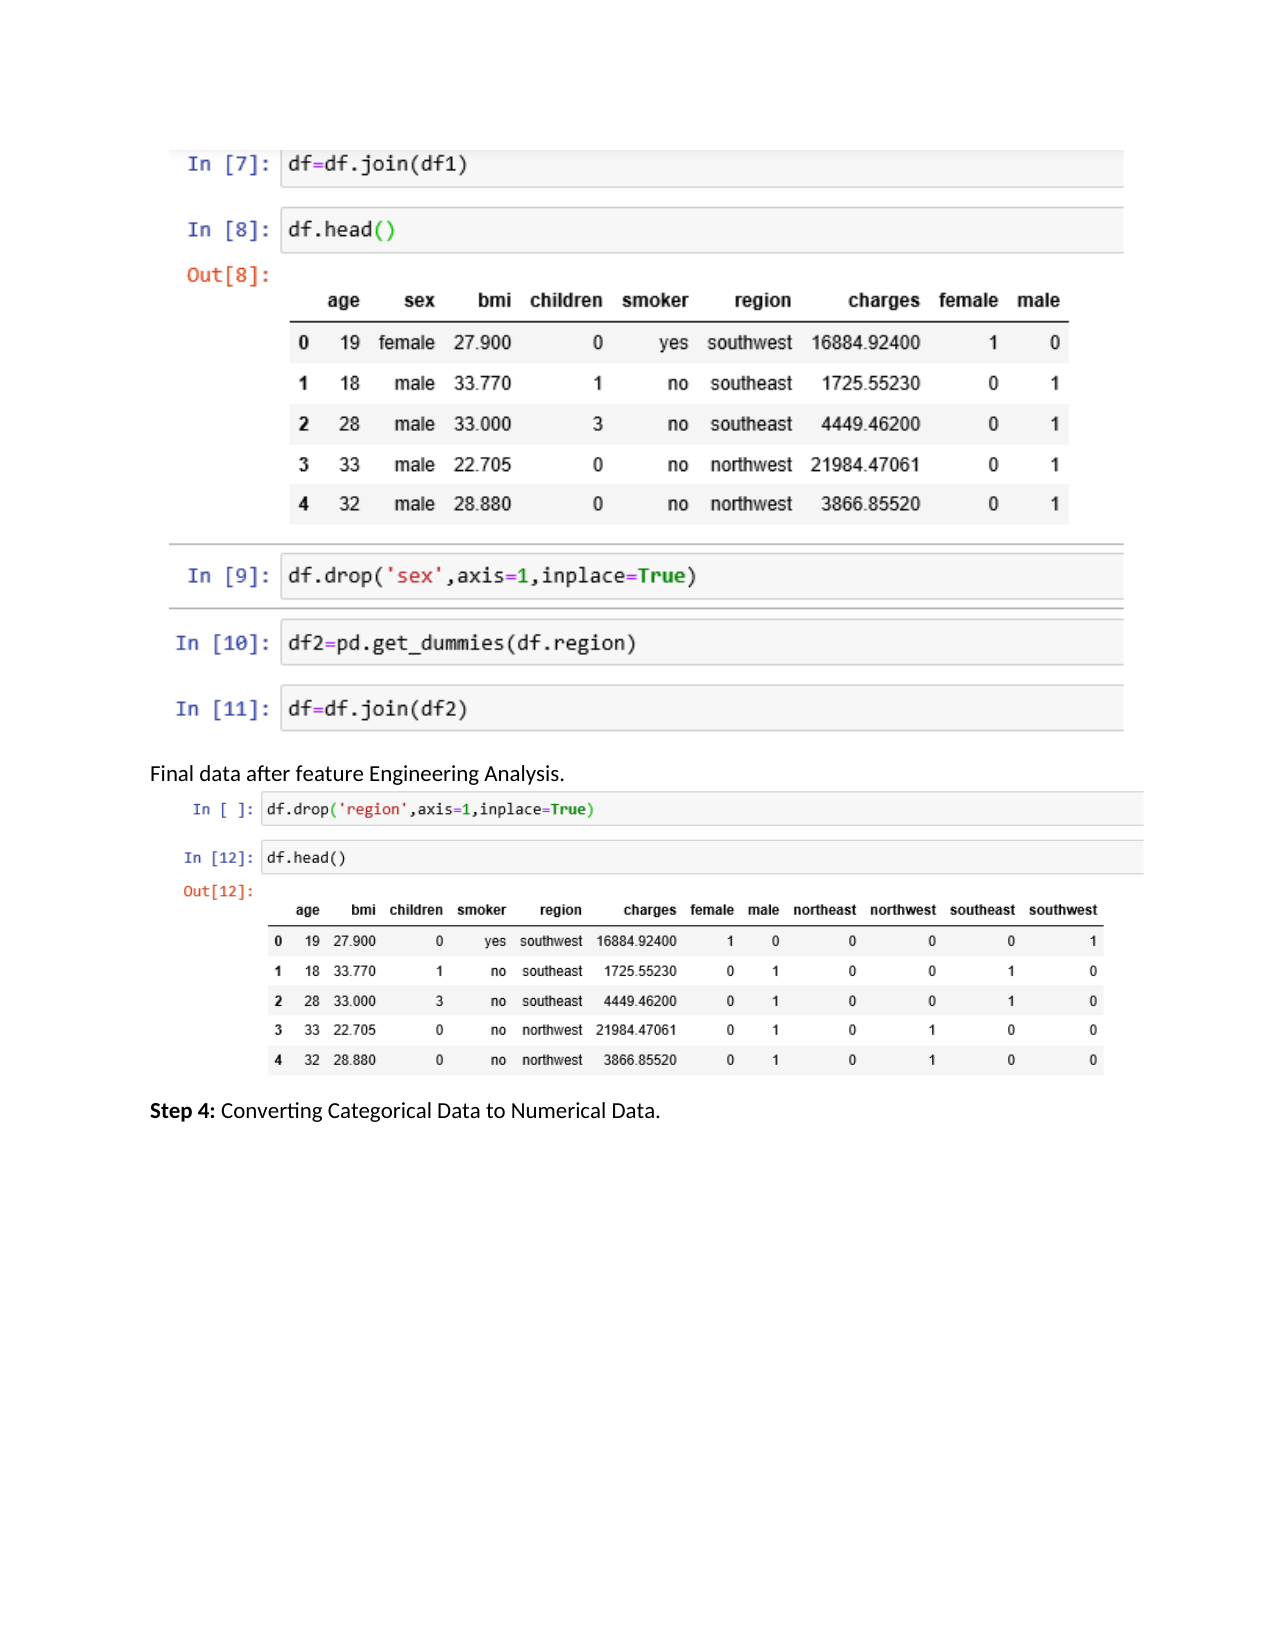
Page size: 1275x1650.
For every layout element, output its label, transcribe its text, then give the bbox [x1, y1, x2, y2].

text Final data after feature Engineering Analysis.Step 4: Converting Categorical Data to Numerical Data. [150, 759, 1125, 1124]
